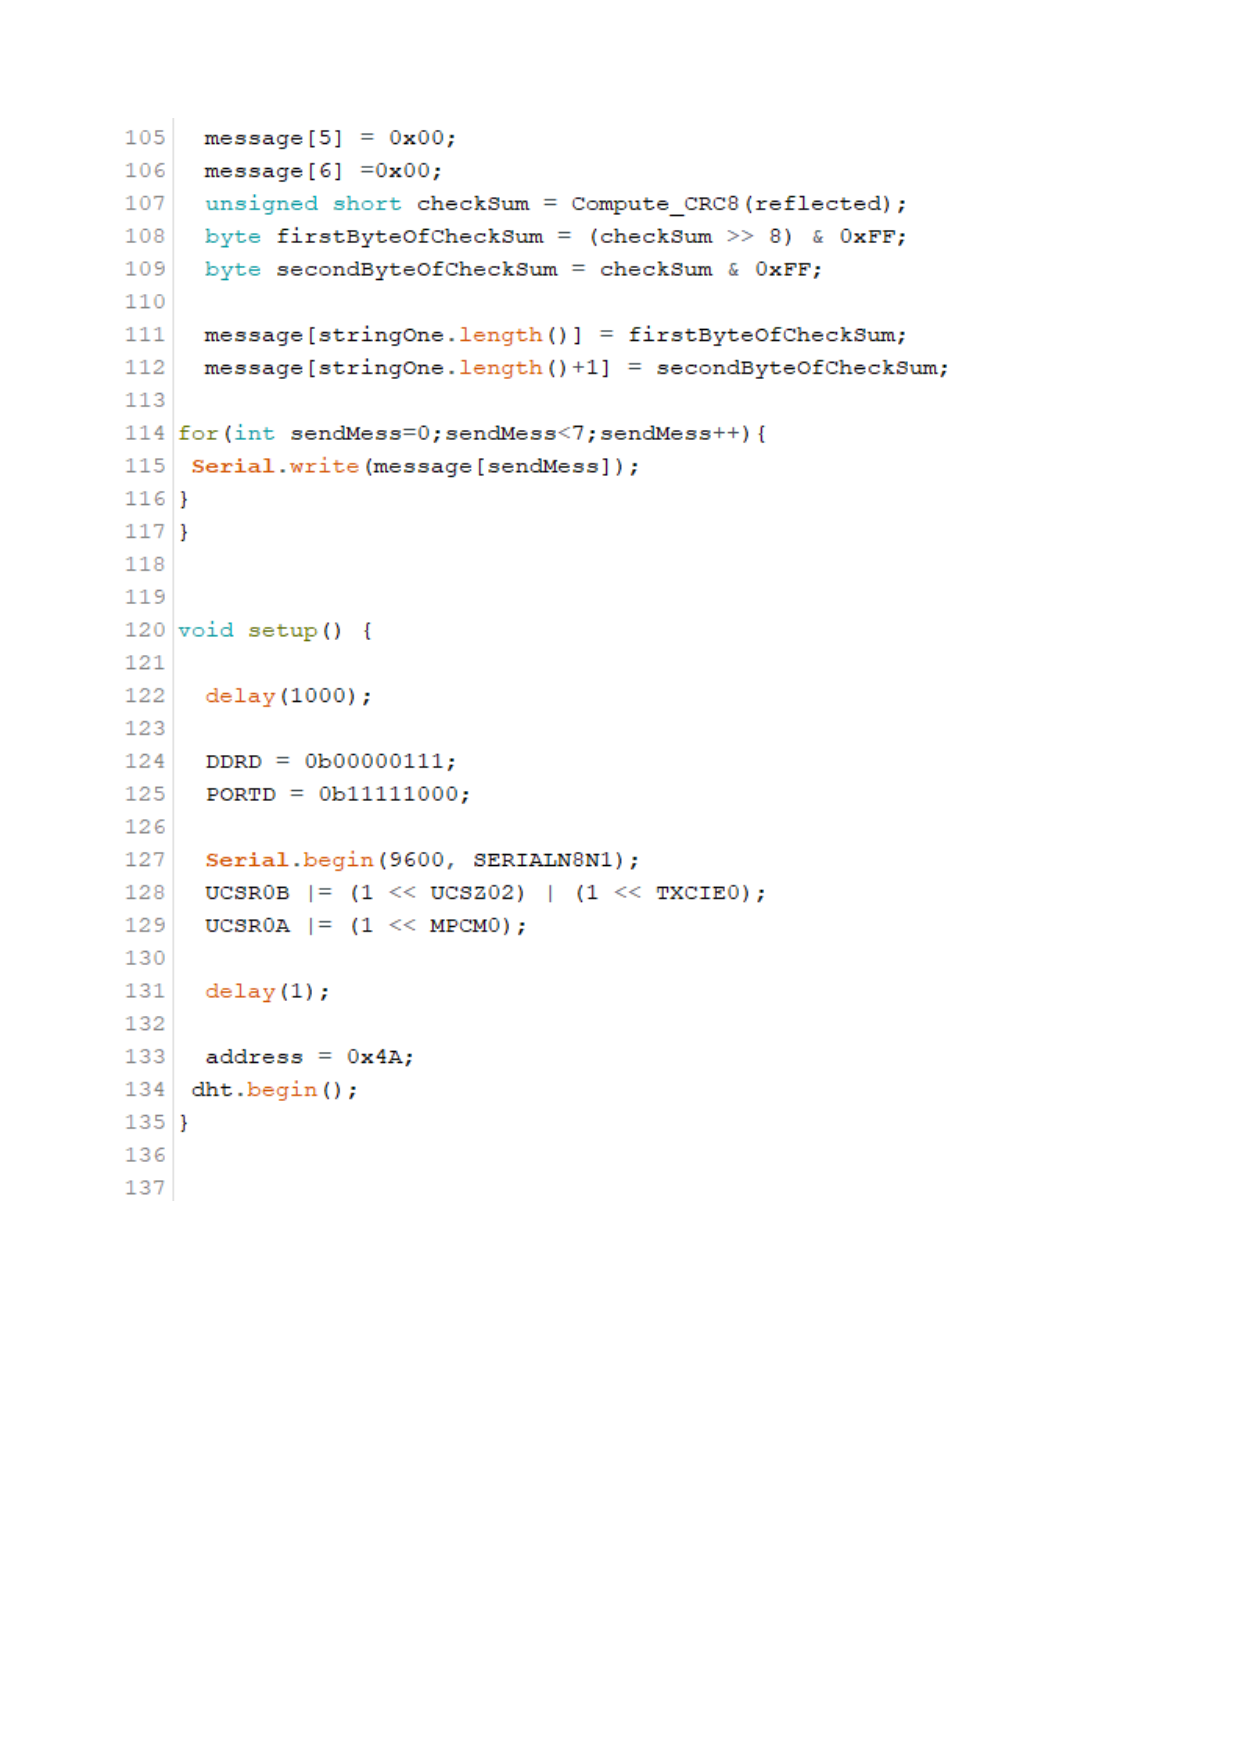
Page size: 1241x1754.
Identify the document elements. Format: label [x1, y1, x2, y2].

picture [118, 118, 1152, 1201]
